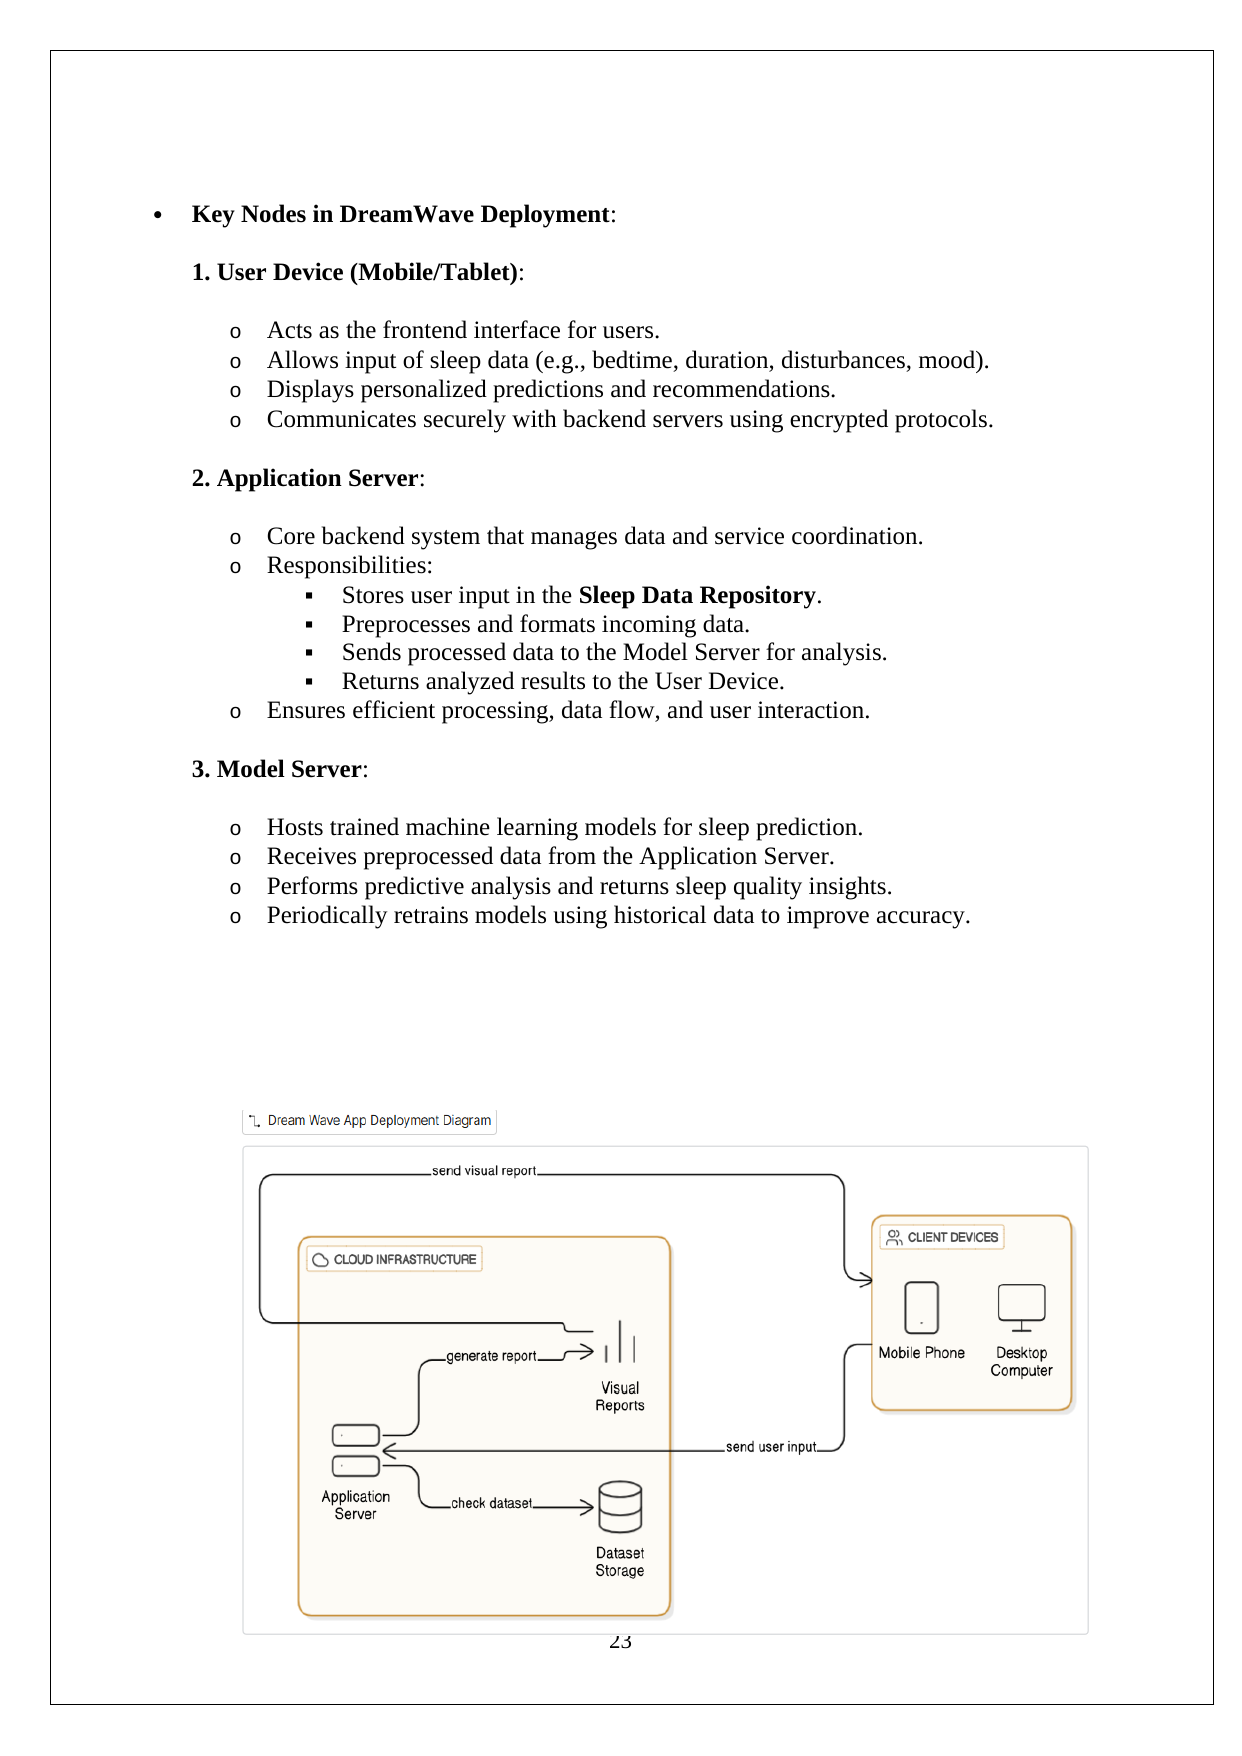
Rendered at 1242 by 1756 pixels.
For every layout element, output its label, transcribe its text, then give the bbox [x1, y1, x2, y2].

list Performs predictive analysis and returns sleep quality insights. [229, 871, 1213, 900]
list Displays personalized predictions and recommendations. [229, 374, 1213, 404]
text 2. Application Server: [192, 463, 1213, 492]
text 1. User Device (Mobile/Tablet): [192, 257, 1213, 286]
list Ensures efficient processing, data flow, and user interaction. [229, 695, 1213, 724]
list Returns analyzed results to the User Device. [304, 666, 1213, 695]
text 3. Model Server: [192, 754, 1213, 782]
list Acts as the frontend interface for users. [229, 315, 1213, 345]
list Hosts trained machine learning models for sleep prediction. [229, 812, 1213, 841]
list Core backend system that manages data and service coordination. [229, 521, 1213, 550]
picture [239, 1110, 1093, 1636]
list Preprocesses and formats incoming data. [304, 609, 1213, 637]
list Sends processed data to the Model Server for analysis. [304, 637, 1213, 666]
list Responsibilities: [229, 550, 1213, 580]
list Receives preprocessed data from the Application Server. [229, 841, 1213, 871]
list Key Nodes in DreamWave Deployment: [154, 199, 1213, 228]
list Communicates securely with backend servers using encrypted protocols. [229, 404, 1213, 434]
list Stores user input in the Sleep Data Repository. [304, 580, 1213, 609]
list Periodically retrains models using historical data to improve accuracy. [229, 900, 1213, 930]
list Allows input of sleep data (e.g., bedtime, duration, disturbances, mood). [229, 345, 1213, 374]
